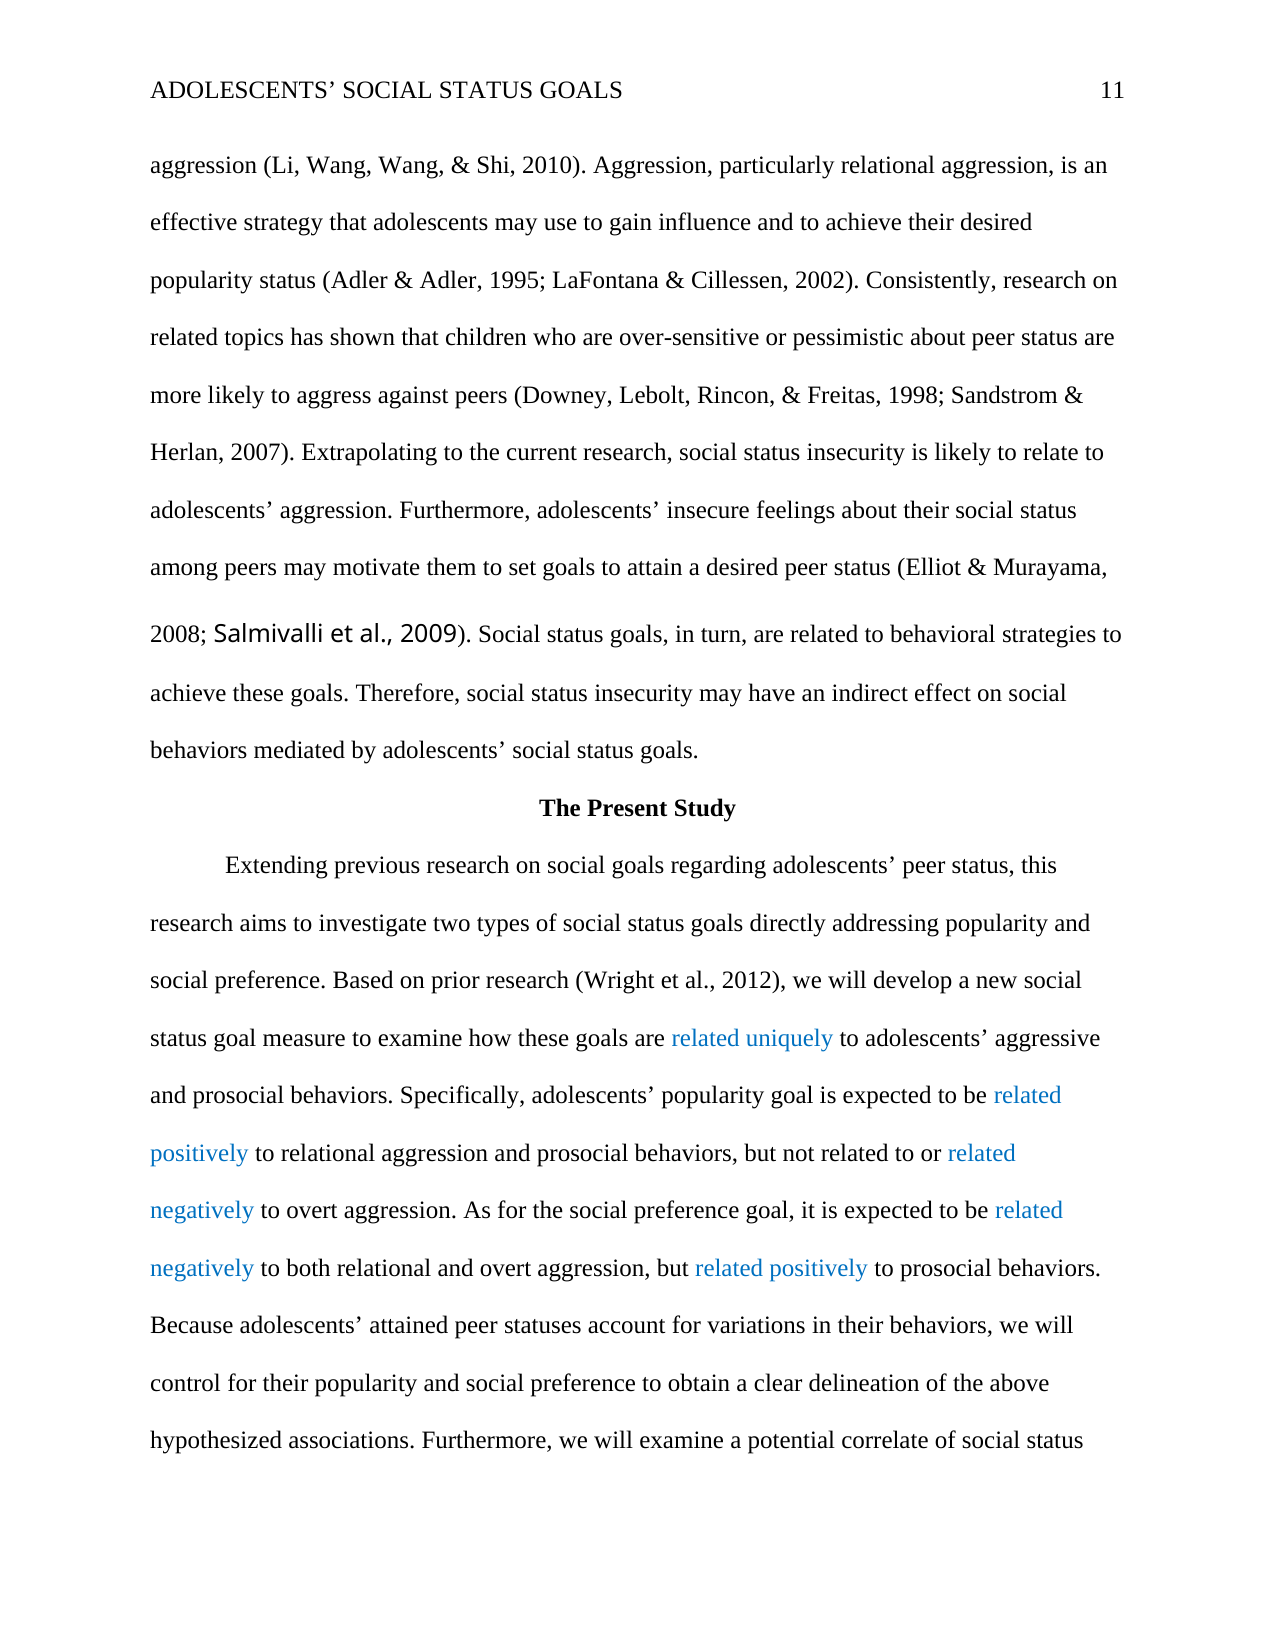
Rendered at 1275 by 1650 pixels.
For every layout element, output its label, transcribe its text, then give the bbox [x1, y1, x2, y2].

text The Present Study [150, 793, 1125, 822]
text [150, 851, 1125, 1454]
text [150, 150, 1125, 764]
